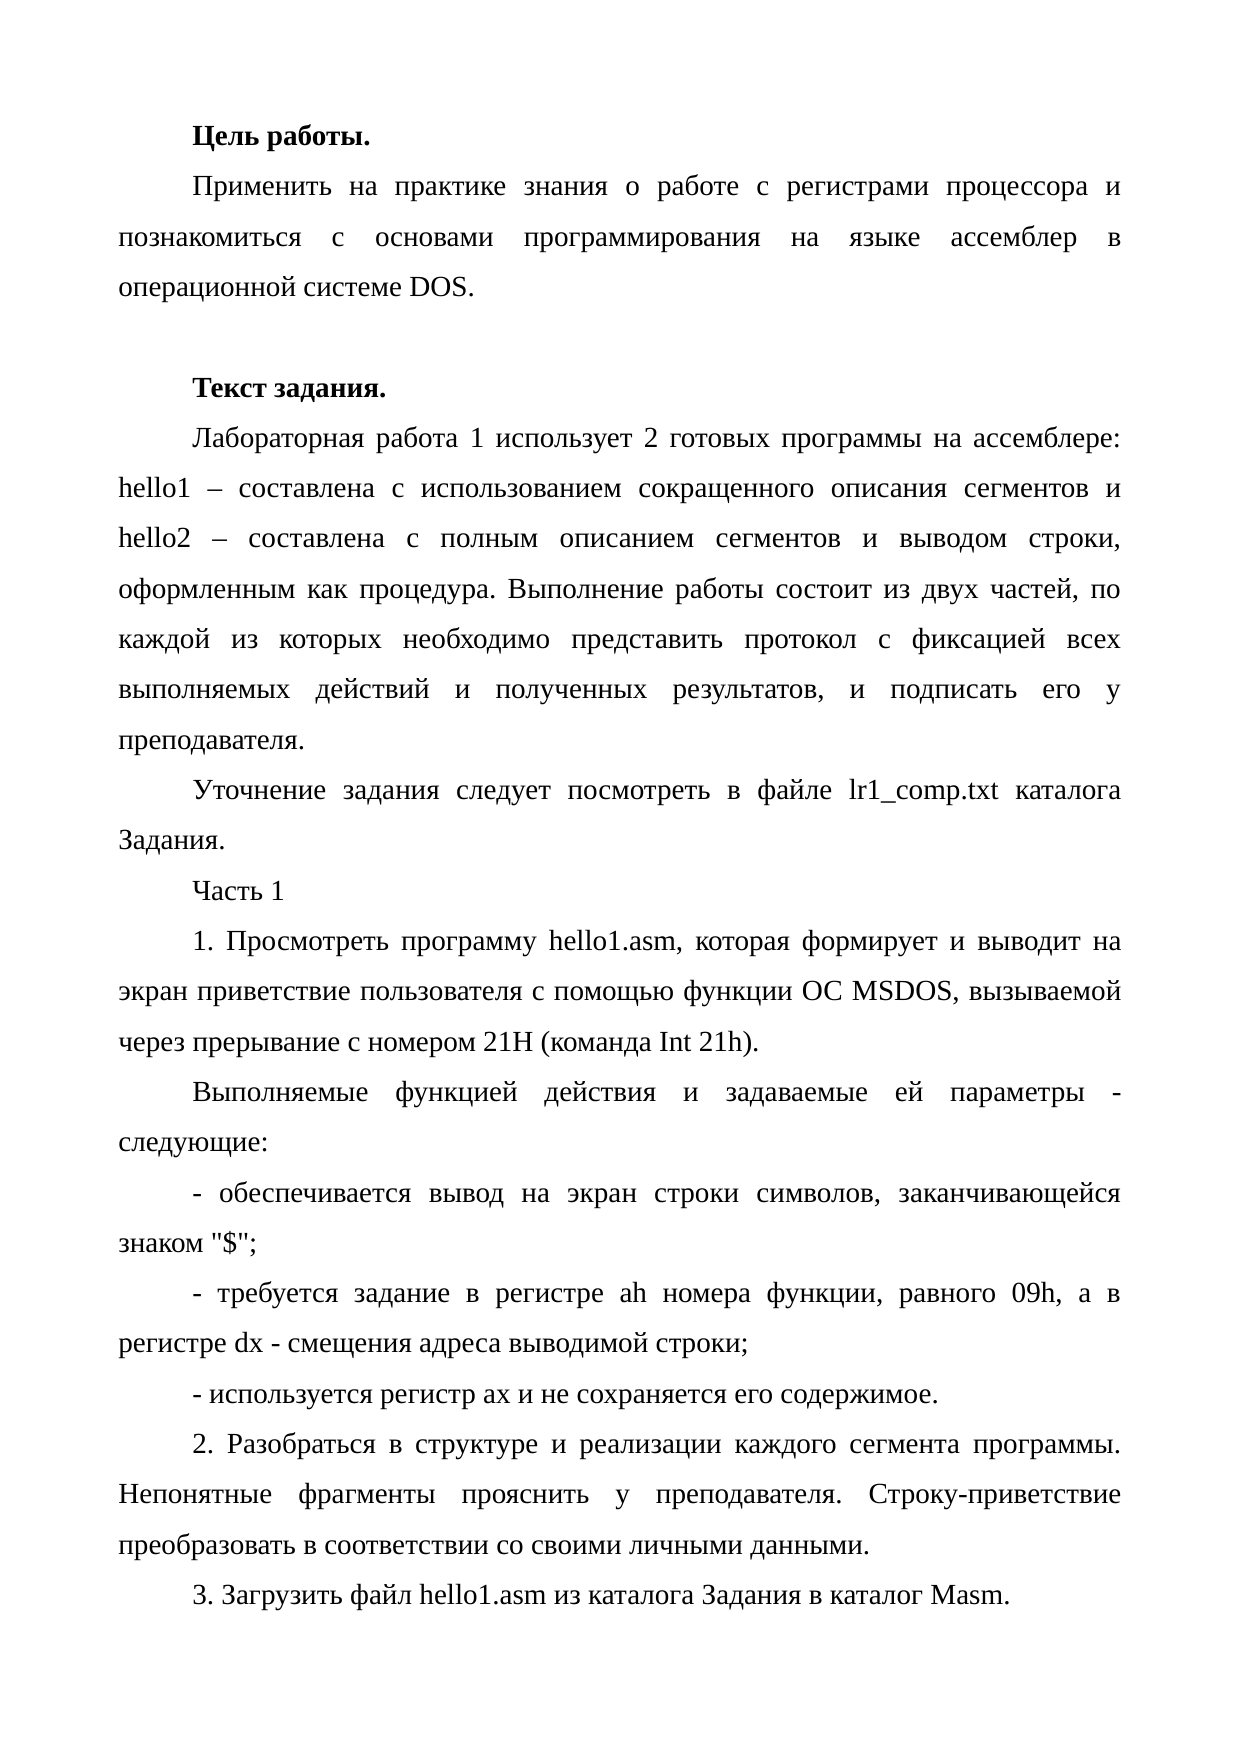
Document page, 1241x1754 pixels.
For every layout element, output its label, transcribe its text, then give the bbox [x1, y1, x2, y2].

text 1. Просмотреть программу hello1.asm, которая формирует и выводит на экран приветствие пользователя с помощью функции ОС MSDOS, вызываемой через прерывание с номером 21H (команда Int 21h). [118, 923, 1122, 1057]
text Лабораторная работа 1 использует 2 готовых программы на ассемблере: hello1 – составлена с использованием сокращенного описания сегментов и hello2 – составлена с полным описанием сегментов и выводом строки, оформленным как процедура. Выполнение работы состоит из двух частей, по каждой из которых необходимо представить протокол с фиксацией всех выполняемых действий и полученных результатов, и подписать его у преподавателя. [118, 420, 1122, 755]
text Текст задания. [118, 370, 1122, 403]
text Цель работы. [118, 118, 1122, 152]
text Уточнение задания следует посмотреть в файле lr1_comp.txt каталога Задания. [118, 772, 1122, 856]
text - используется регистр ax и не сохраняется его содержимое. [118, 1376, 1122, 1409]
text Выполняемые функцией действия и задаваемые ей параметры - следующие: [118, 1074, 1122, 1158]
text 3. Загрузить файл hello1.asm из каталога Задания в каталог Masm. [118, 1577, 1122, 1611]
text - требуется задание в регистре ah номера функции, равного 09h, а в регистре dx - смещения адреса выводимой строки; [118, 1275, 1122, 1359]
text - обеспечивается вывод на экран строки символов, заканчивающейся знаком "$"; [118, 1175, 1122, 1258]
text 2. Разобраться в структуре и реализации каждого сегмента программы. Непонятные фрагменты прояснить у преподавателя. Строку-приветствие преобразовать в соответствии со своими личными данными. [118, 1426, 1122, 1560]
text Применить на практике знания о работе с регистрами процессора и познакомиться с основами программирования на языке ассемблер в операционной системе DOS. [118, 168, 1122, 303]
text Часть 1 [118, 873, 1122, 906]
